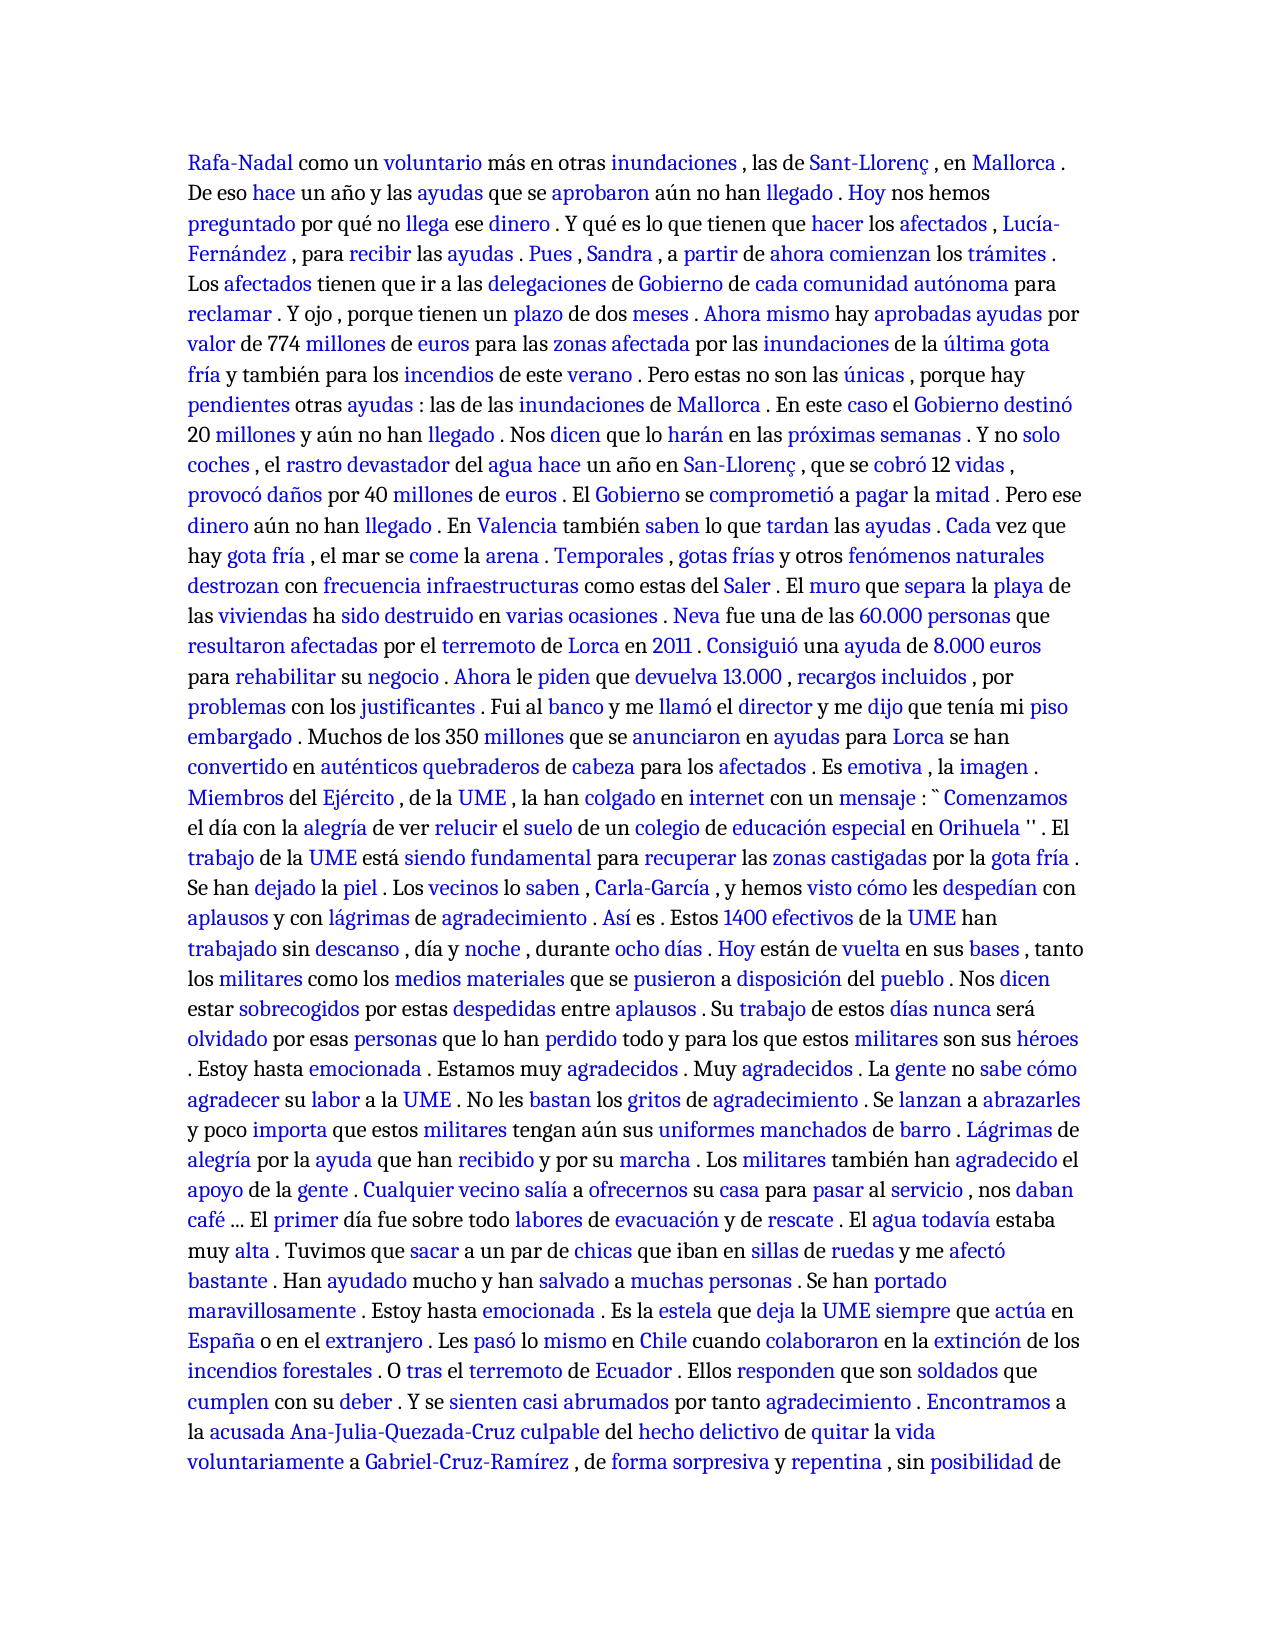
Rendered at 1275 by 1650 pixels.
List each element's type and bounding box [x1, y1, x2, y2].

text [187, 150, 1087, 1475]
